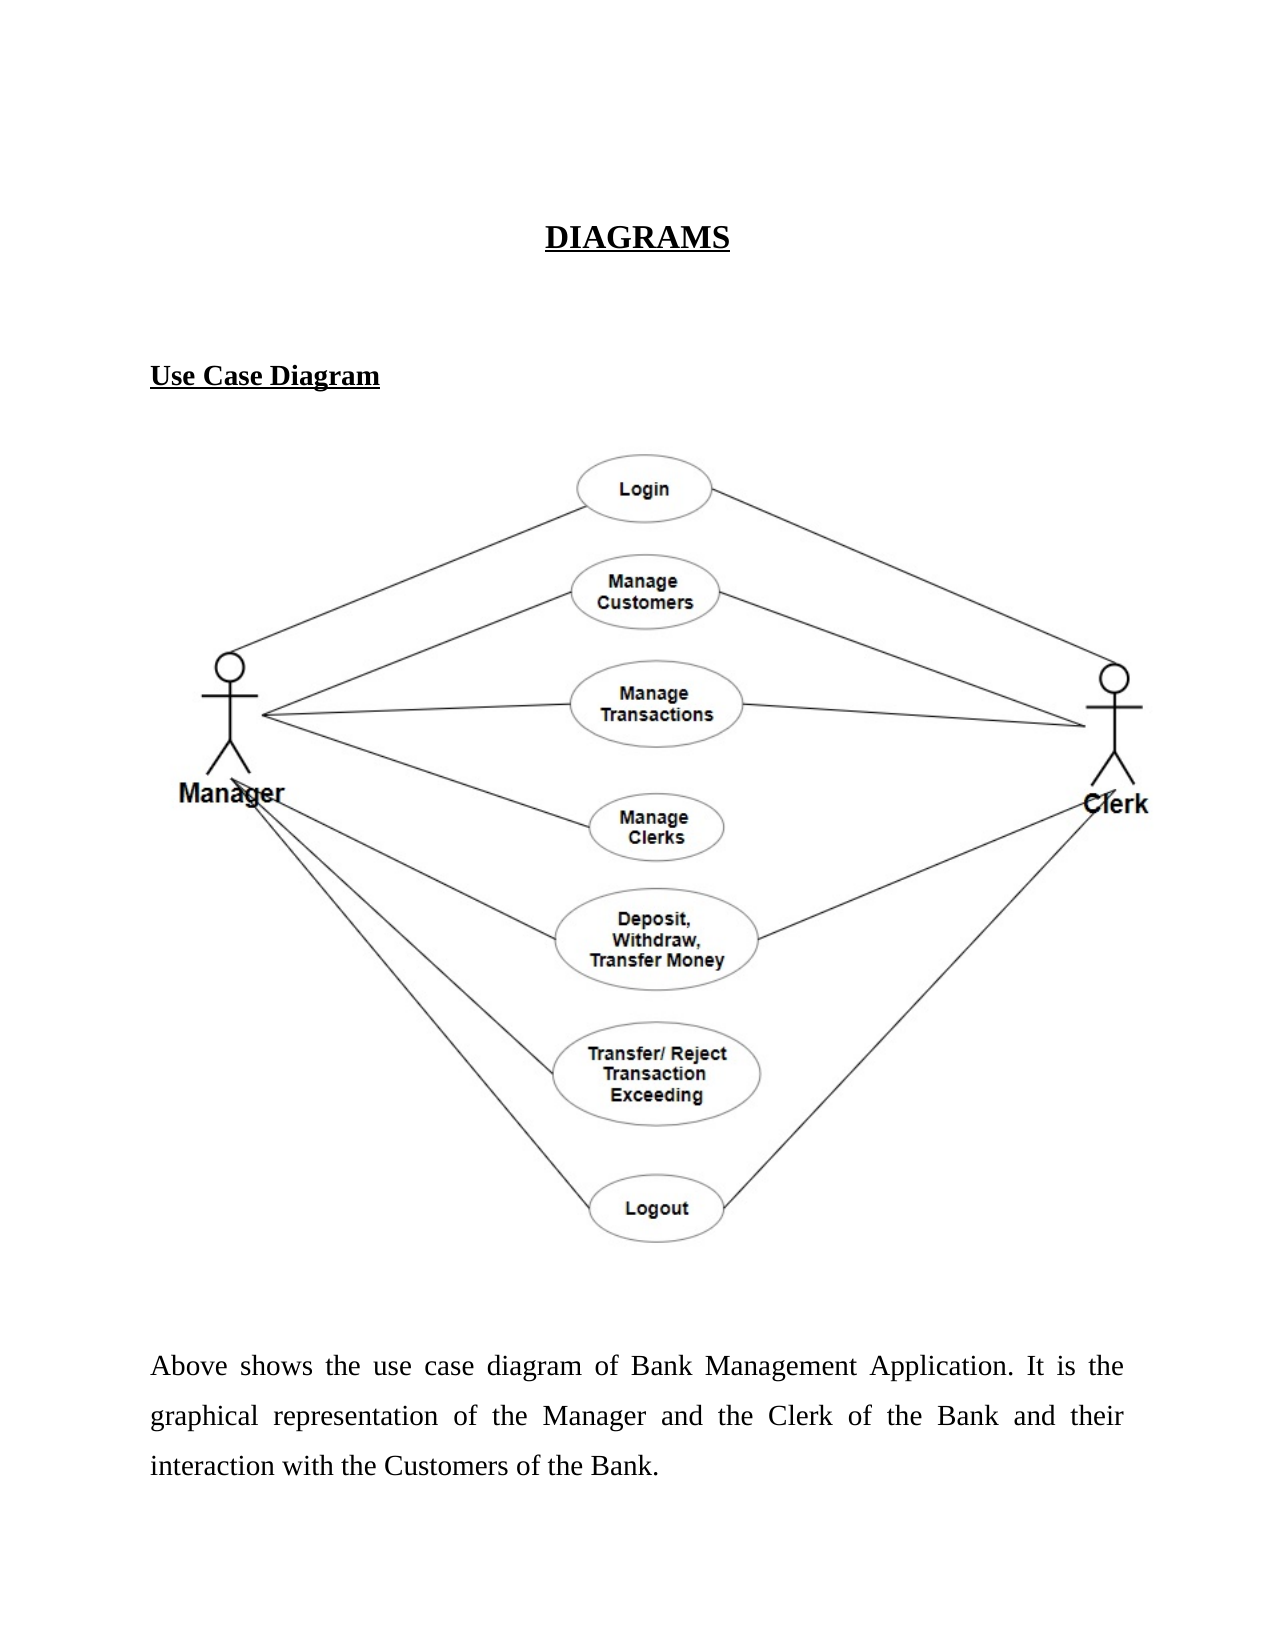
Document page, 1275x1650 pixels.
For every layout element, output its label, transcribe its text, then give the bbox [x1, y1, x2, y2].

text Above shows the use case diagram of Bank Management Application. It is the graphical representation of the Manager and the Clerk of the Bank and their interaction with the Customers of the Bank. [150, 1348, 1125, 1482]
picture [150, 425, 1183, 1251]
text Use Case Diagram [150, 358, 1125, 392]
text DIAGRAMS [150, 217, 1125, 255]
